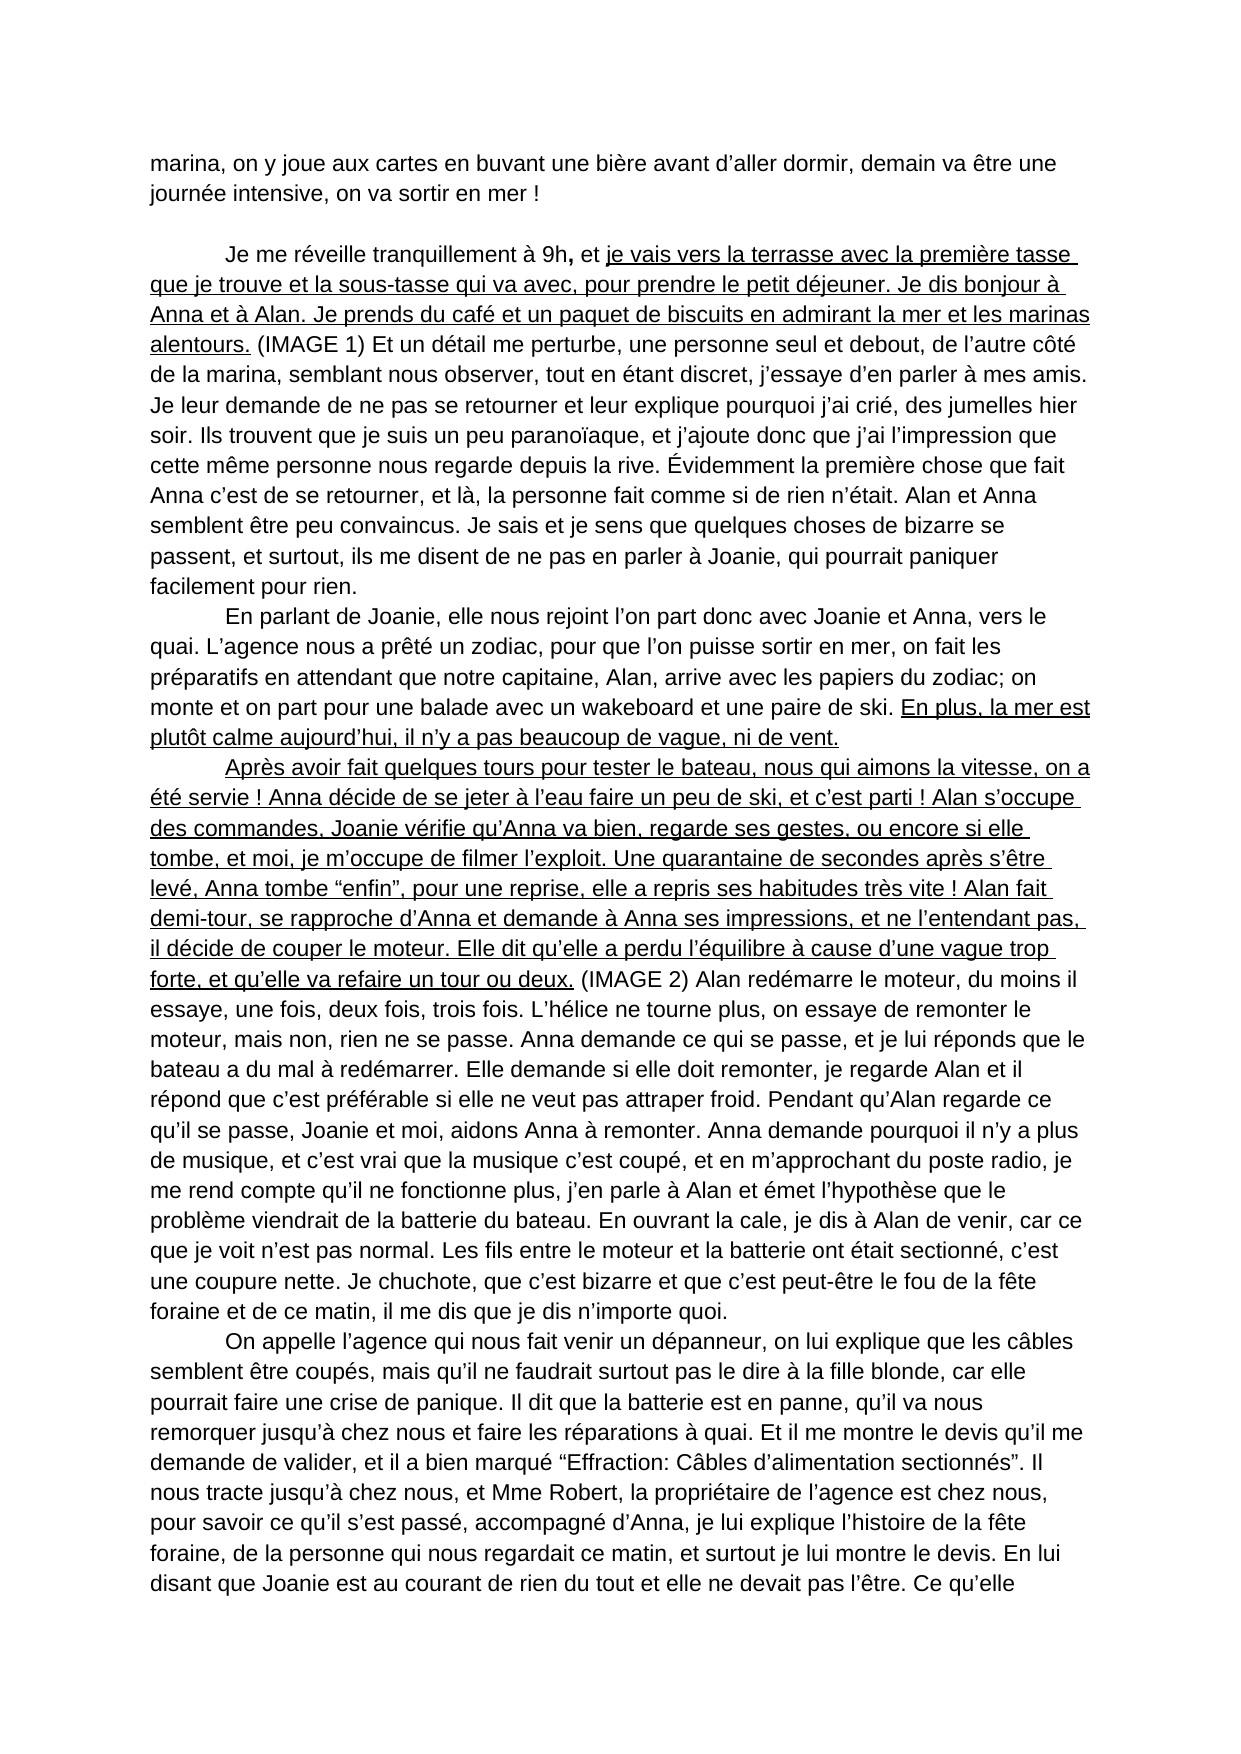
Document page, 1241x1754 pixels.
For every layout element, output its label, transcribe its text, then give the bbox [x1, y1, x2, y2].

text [150, 1328, 1090, 1596]
text Après avoir fait quelques tours pour tester le bateau, nous qui aimons la vitesse, on a été servie ! Anna décide de se jeter à l’eau faire un peu de ski, et c’est parti ! Alan s’occupe des commandes, Joanie vérifie qu’Anna va bien, regarde ses gestes, ou encore si elle tombe, et moi, je m’occupe de filmer l’exploit. Une quarantaine de secondes après s’être levé, Anna tombe “enfin”, pour une reprise, elle a repris ses habitudes très vite ! Alan fait demi-tour, se rapproche d’Anna et demande à Anna ses impressions, et ne l’entendant pas, il décide de couper le moteur. Elle dit qu’elle a perdu l’équilibre à cause d’une vague trop forte, et qu’elle va refaire un tour ou deux. (IMAGE 2) Alan redémarre le moteur, du moins il essaye, une fois, deux fois, trois fois. L’hélice ne tourne plus, on essaye de remonter le moteur, mais non, rien ne se passe. Anna demande ce qui se passe, et je lui réponds que le bateau a du mal à redémarrer. Elle demande si elle doit remonter, je regarde Alan et il répond que c’est préférable si elle ne veut pas attraper froid. Pendant qu’Alan regarde ce qu’il se passe, Joanie et moi, aidons Anna à remonter. Anna demande pourquoi il n’y a plus de musique, et c’est vrai que la musique c’est coupé, et en m’approchant du poste radio, je me rend compte qu’il ne fonctionne plus, j’en parle à Alan et émet l’hypothèse que le problème viendrait de la batterie du bateau. En ouvrant la cale, je dis à Alan de venir, car ce que je voit n’est pas normal. Les fils entre le moteur et la batterie ont était sectionné, c’est une coupure nette. Je chuchote, que c’est bizarre et que c’est peut-être le fou de la fête foraine et de ce matin, il me dis que je dis n’importe quoi. [150, 754, 1090, 1324]
text Je me réveille tranquillement à 9h, et je vais vers la terrasse avec la première tasse que je trouve et la sous-tasse qui va avec, pour prendre le petit déjeuner. Je dis bonjour à Anna et à Alan. Je prends du café et un paquet de biscuits en admirant la mer et les marinas alentours. (IMAGE 1) Et un détail me perturbe, une personne seul et debout, de l’autre côté de la marina, semblant nous observer, tout en étant discret, j’essaye d’en parler à mes amis. Je leur demande de ne pas se retourner et leur explique pourquoi j’ai crié, des jumelles hier soir. Ils trouvent que je suis un peu paranoïaque, et j’ajoute donc que j’ai l’impression que cette même personne nous regarde depuis la rive. Évidemment la première chose que fait Anna c’est de se retourner, et là, la personne fait comme si de rien n’était. Alan et Anna semblent être peu convaincus. Je sais et je sens que quelques choses de bizarre se passent, et surtout, ils me disent de ne pas en parler à Joanie, qui pourrait paniquer facilement pour rien. [150, 325, 1090, 599]
text En parlant de Joanie, elle nous rejoint l’on part donc avec Joanie et Anna, vers le quai. L’agence nous a prêté un zodiac, pour que l’on puisse sortir en mer, on fait les préparatifs en attendant que notre capitaine, Alan, arrive avec les papiers du zodiac; on monte et on part pour une balade avec un wakeboard et une paire de ski. En plus, la mer est plutôt calme aujourd’hui, il n’y a pas beaucoup de vague, ni de vent. [150, 603, 1090, 750]
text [150, 150, 1090, 207]
text Je me réveille tranquillement à 9h, et je vais vers la terrasse avec la première tasse que je trouve et la sous-tasse qui va avec, pour prendre le petit déjeuner. Je dis bonjour à Anna et à Alan. Je prends du café et un paquet de biscuits en admirant la mer et les marinas alentours. (IMAGE 1) Et un détail me perturbe, une personne seul et debout, de l’autre côté de la marina, semblant nous observer, tout en étant discret, j’essaye d’en parler à mes amis. Je leur demande de ne pas se retourner et leur explique pourquoi j’ai crié, des jumelles hier soir. Ils trouvent que je suis un peu paranoïaque, et j’ajoute donc que j’ai l’impression que cette même personne nous regarde depuis la rive. Évidemment la première chose que fait Anna c’est de se retourner, et là, la personne fait comme si de rien n’était. Alan et Anna semblent être peu convaincus. Je sais et je sens que quelques choses de bizarre se passent, et surtout, ils me disent de ne pas en parler à Joanie, qui pourrait paniquer facilement pour rien. [150, 241, 1090, 324]
